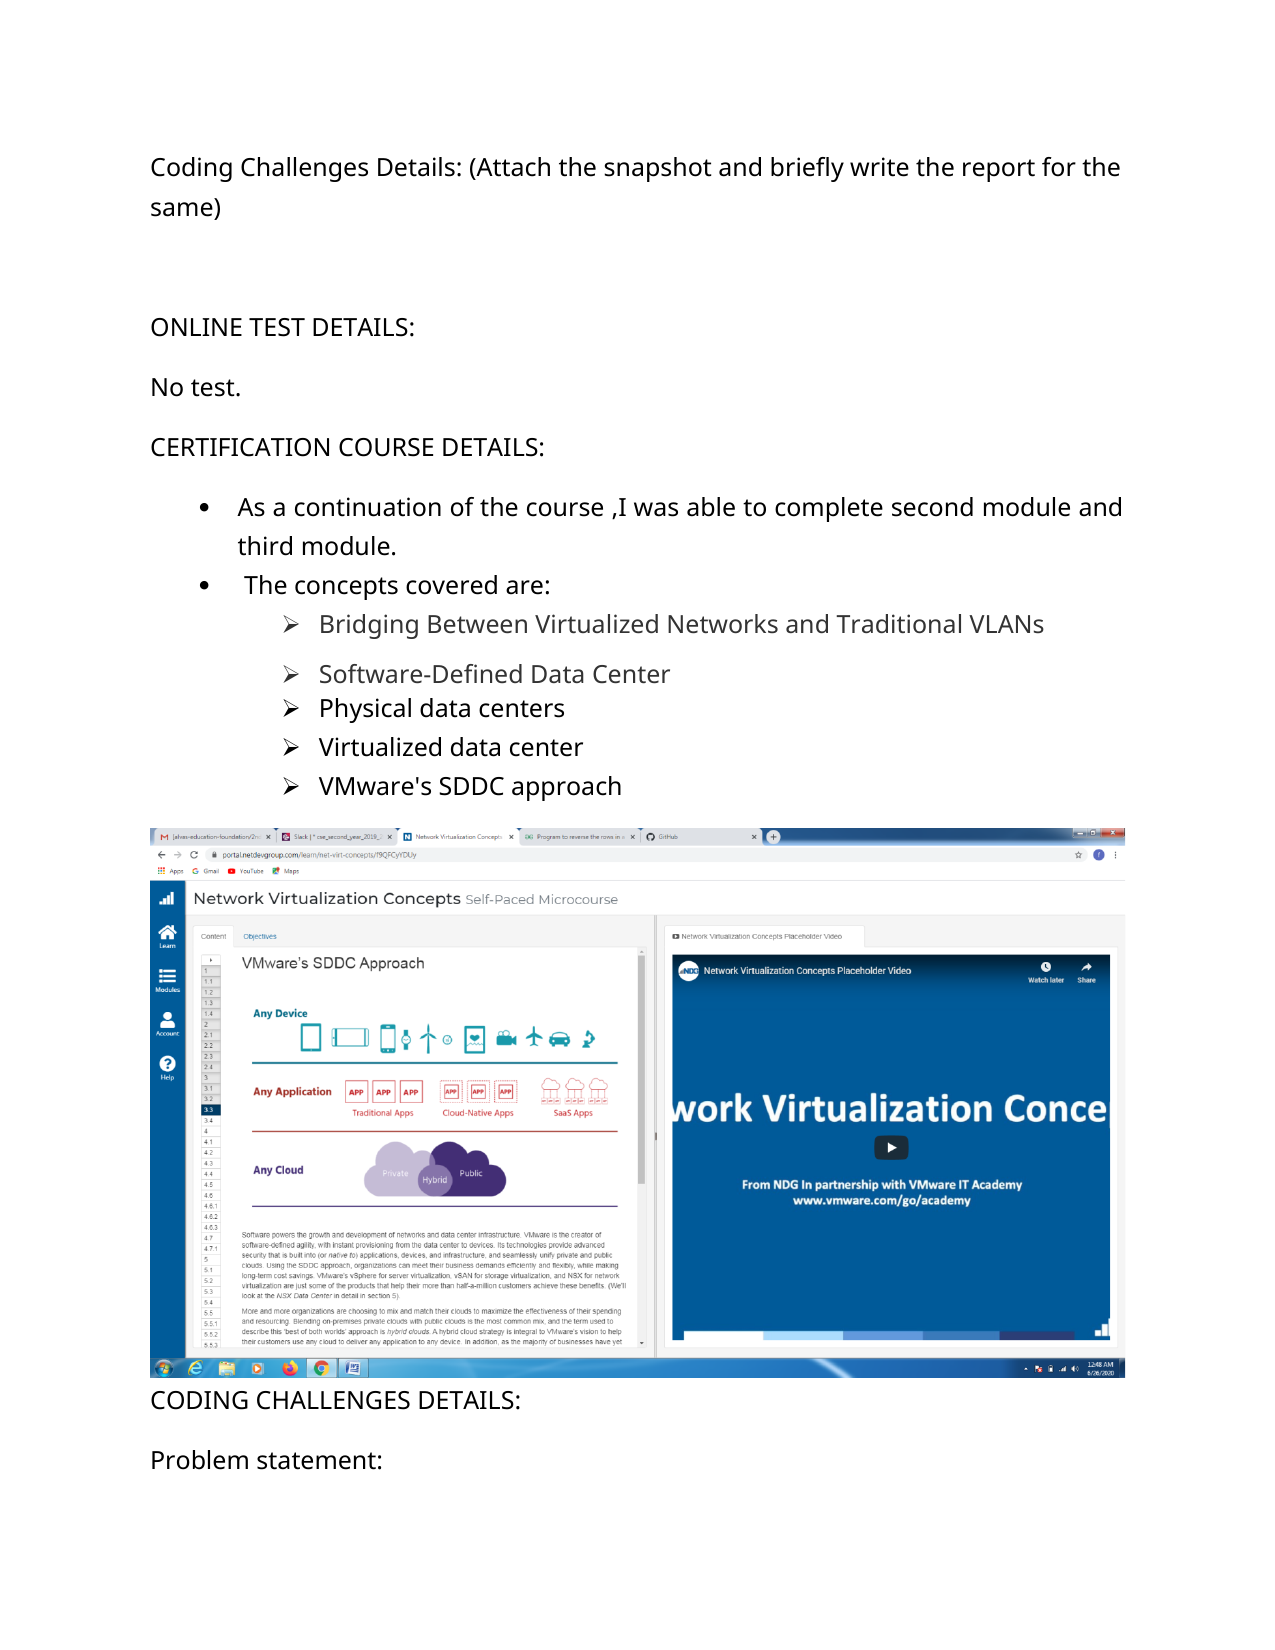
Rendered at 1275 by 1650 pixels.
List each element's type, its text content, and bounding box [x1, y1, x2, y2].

text No test. [150, 369, 1125, 403]
list Bridging Between Virtualized Networks and Traditional VLANs [281, 607, 1125, 641]
list VMware's SDDC approach [281, 769, 1125, 803]
list Virtualized data center [281, 729, 1125, 764]
list As a continuation of the course ,I was able to complete second module and third module. [200, 489, 1125, 562]
list The concepts covered are: [200, 567, 1125, 602]
text CERTIFICATION COURSE DETAILS: [150, 429, 1125, 463]
text ONLINE TEST DETAILS: [150, 309, 1125, 343]
subtitle Software-Defined Data Center [281, 656, 1125, 690]
text Problem statement: [150, 1442, 1125, 1476]
picture [150, 828, 1125, 1378]
text CODING CHALLENGES DETAILS: [150, 1378, 1125, 1416]
text Coding Challenges Details: (Attach the snapshot and briefly write the report for the same) [150, 150, 1125, 223]
list Physical data centers [281, 690, 1125, 724]
